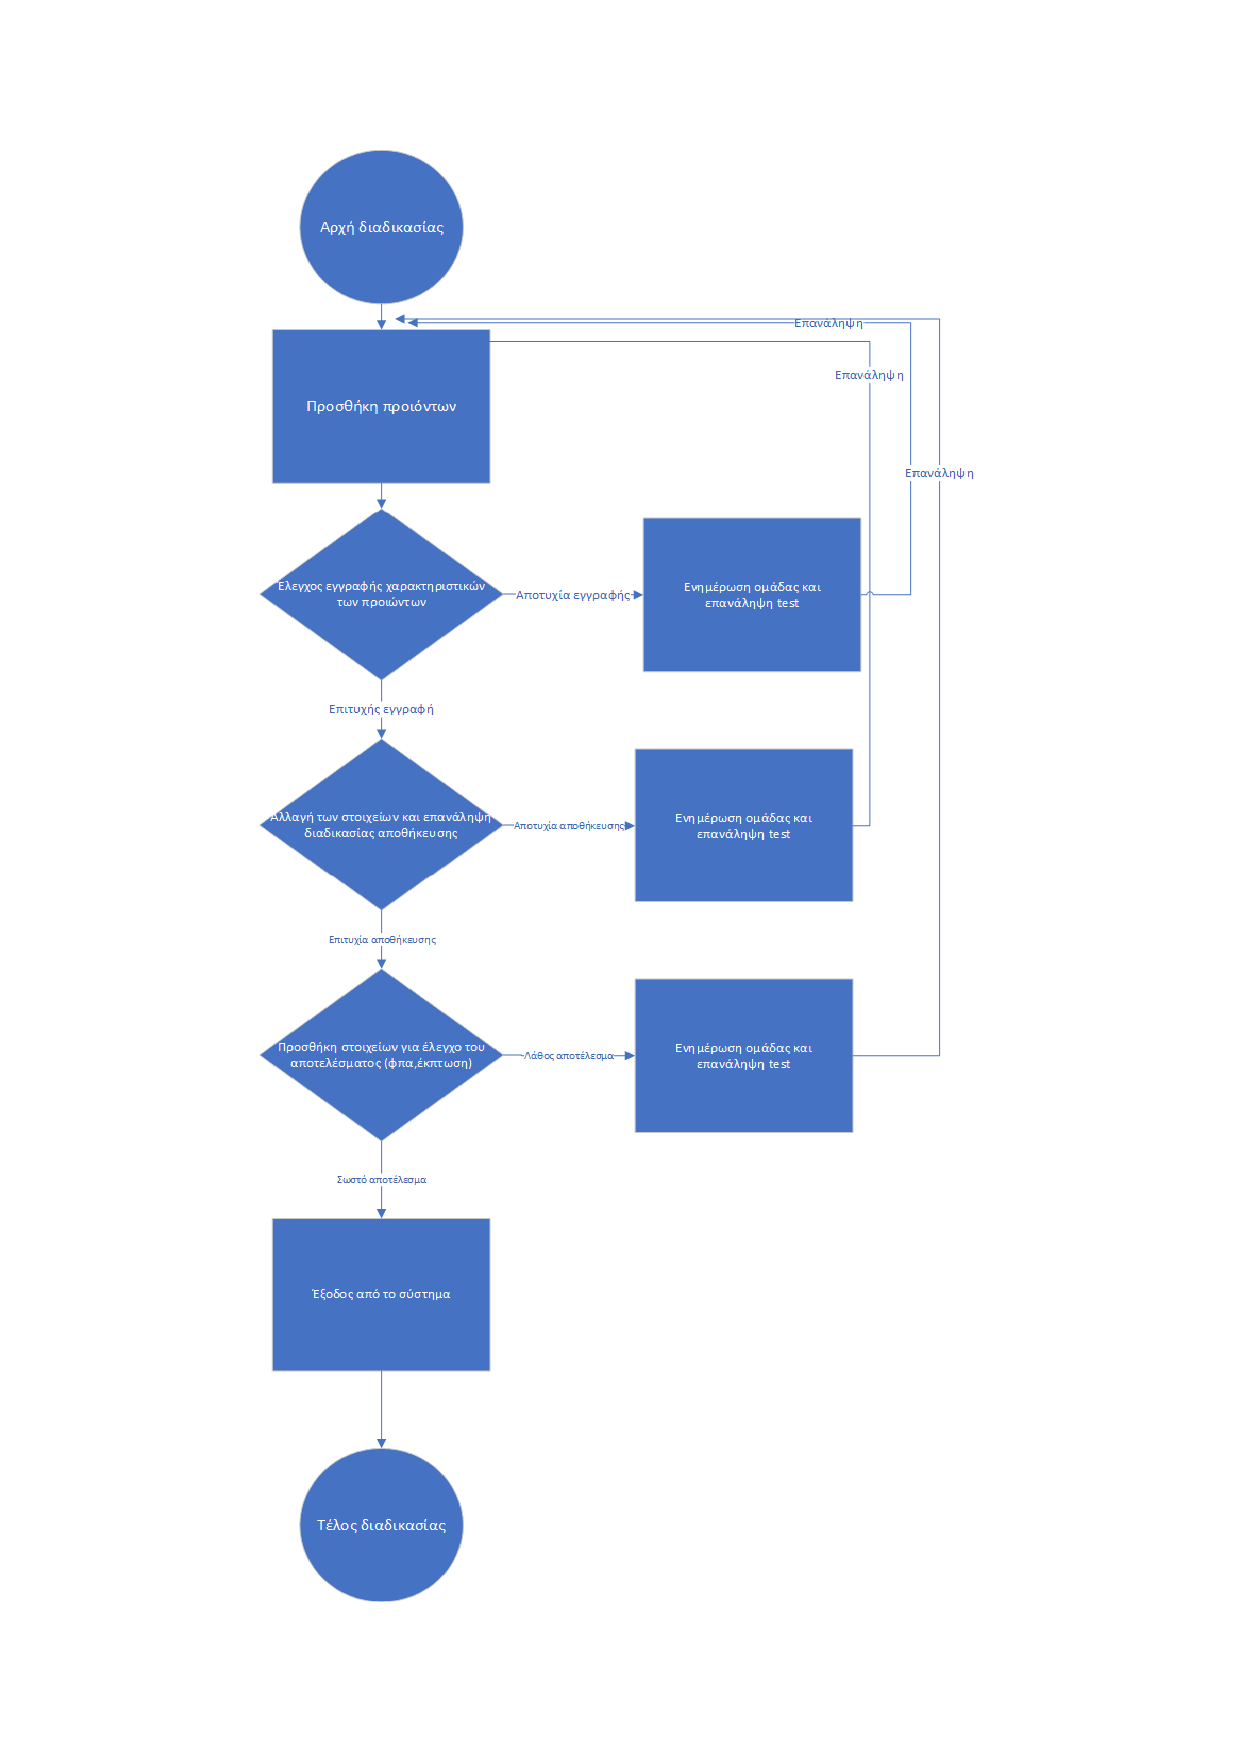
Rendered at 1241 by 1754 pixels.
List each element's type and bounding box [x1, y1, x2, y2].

picture [259, 150, 982, 1602]
